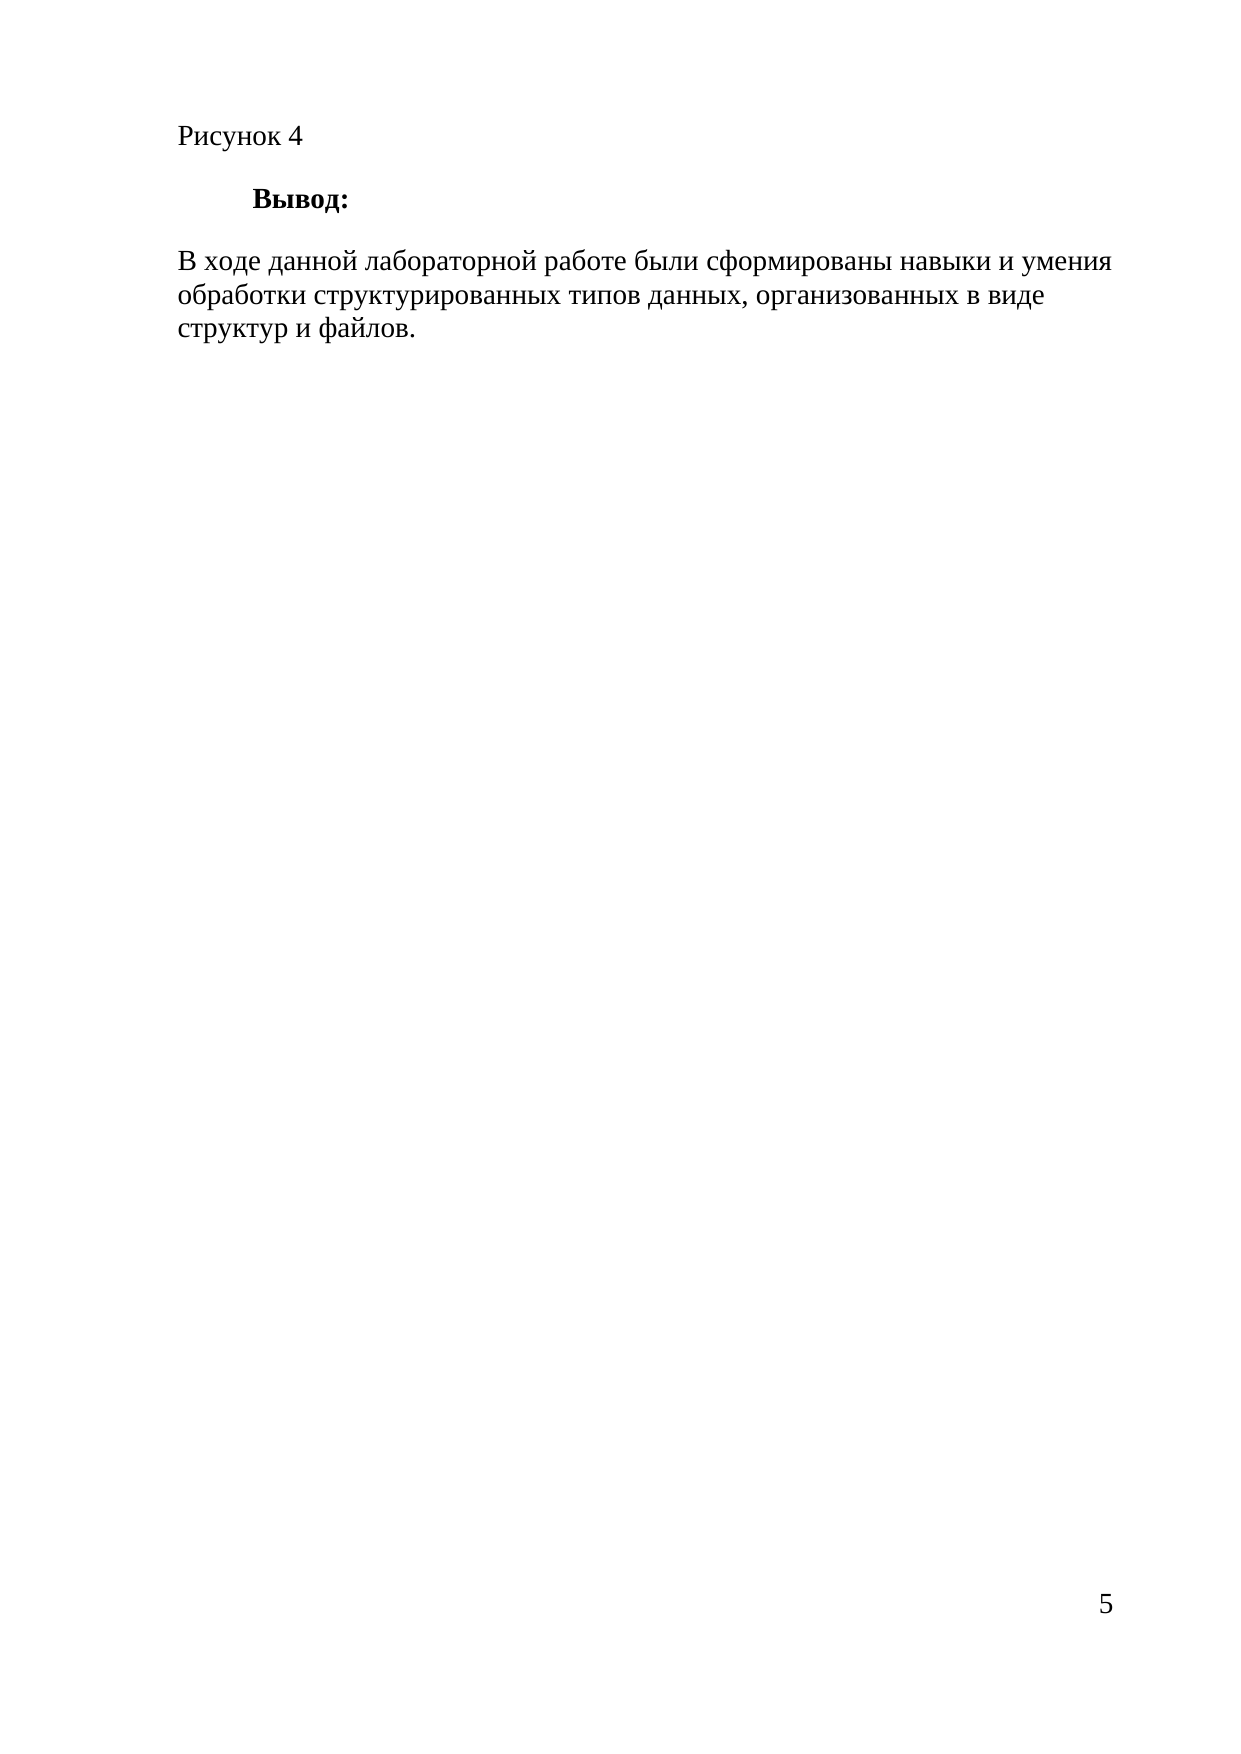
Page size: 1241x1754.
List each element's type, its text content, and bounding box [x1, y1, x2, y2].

text В ходе данной лабораторной работе были сформированы навыки и умения обработки структурированных типов данных, организованных в виде структур и файлов. [177, 243, 1152, 344]
text Рисунок 4 [177, 118, 1152, 152]
text Вывод: [177, 181, 1152, 214]
